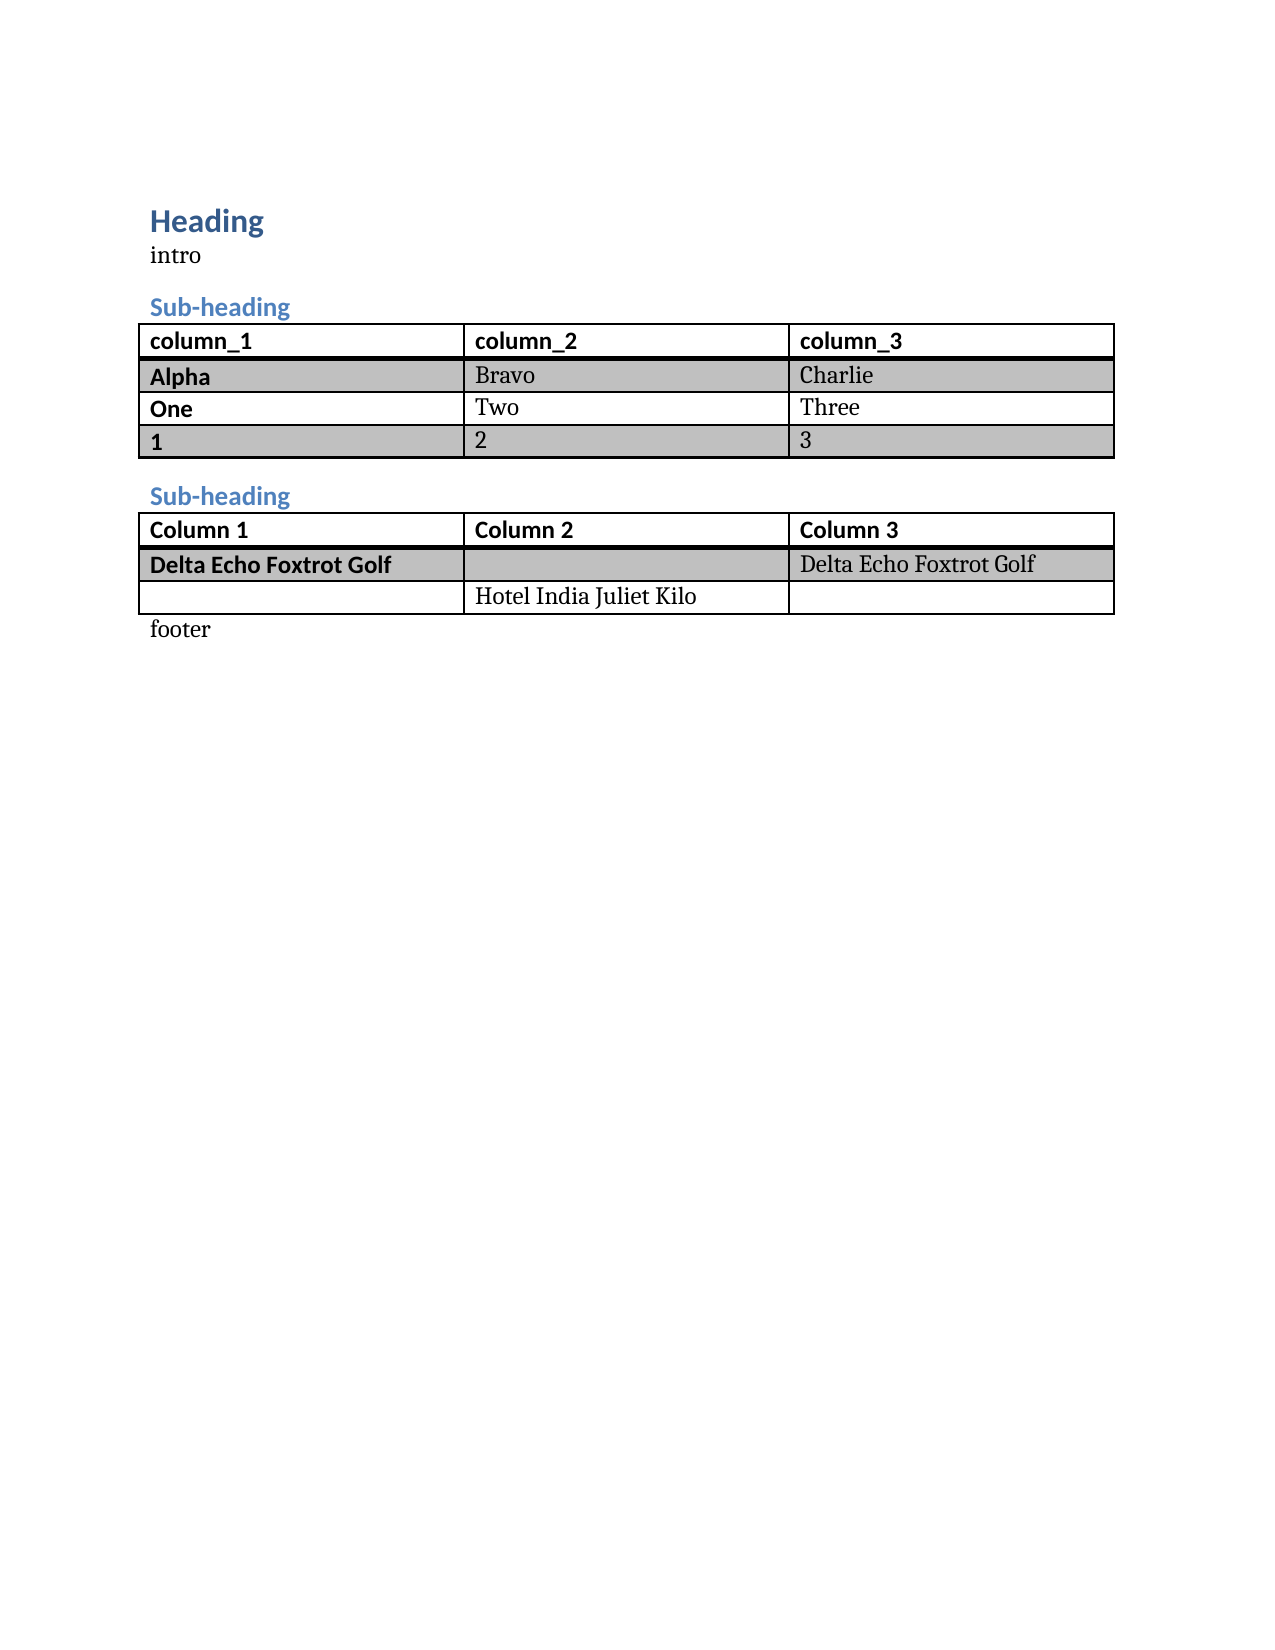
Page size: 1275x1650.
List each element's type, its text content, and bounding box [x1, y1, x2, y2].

table_cell [140, 582, 463, 613]
subtitle Sub-heading [150, 290, 1125, 323]
table_header Column 1 [140, 514, 463, 545]
table_cell Three [790, 393, 1113, 424]
text intro [150, 241, 1125, 269]
table_cell 1 [140, 426, 463, 456]
table_cell Hotel India Juliet Kilo [465, 582, 788, 613]
table_header column_1 [140, 325, 463, 356]
subtitle Heading [150, 200, 1125, 241]
table_cell Charlie [790, 361, 1113, 391]
table_cell [465, 550, 788, 580]
table_cell Alpha [140, 361, 463, 391]
table_cell Two [465, 393, 788, 424]
table_header Column 2 [465, 514, 788, 545]
table_header Column 3 [790, 514, 1113, 545]
table_cell 3 [790, 426, 1113, 456]
table_header column_3 [790, 325, 1113, 356]
table_cell [790, 582, 1113, 613]
subtitle Sub-heading [150, 479, 1125, 512]
text footer [150, 615, 1125, 643]
table_cell Delta Echo Foxtrot Golf [140, 550, 463, 580]
table_cell Delta Echo Foxtrot Golf [790, 550, 1113, 580]
table_cell One [140, 393, 463, 424]
table_cell 2 [465, 426, 788, 456]
table_cell Bravo [465, 361, 788, 391]
table_header column_2 [465, 325, 788, 356]
